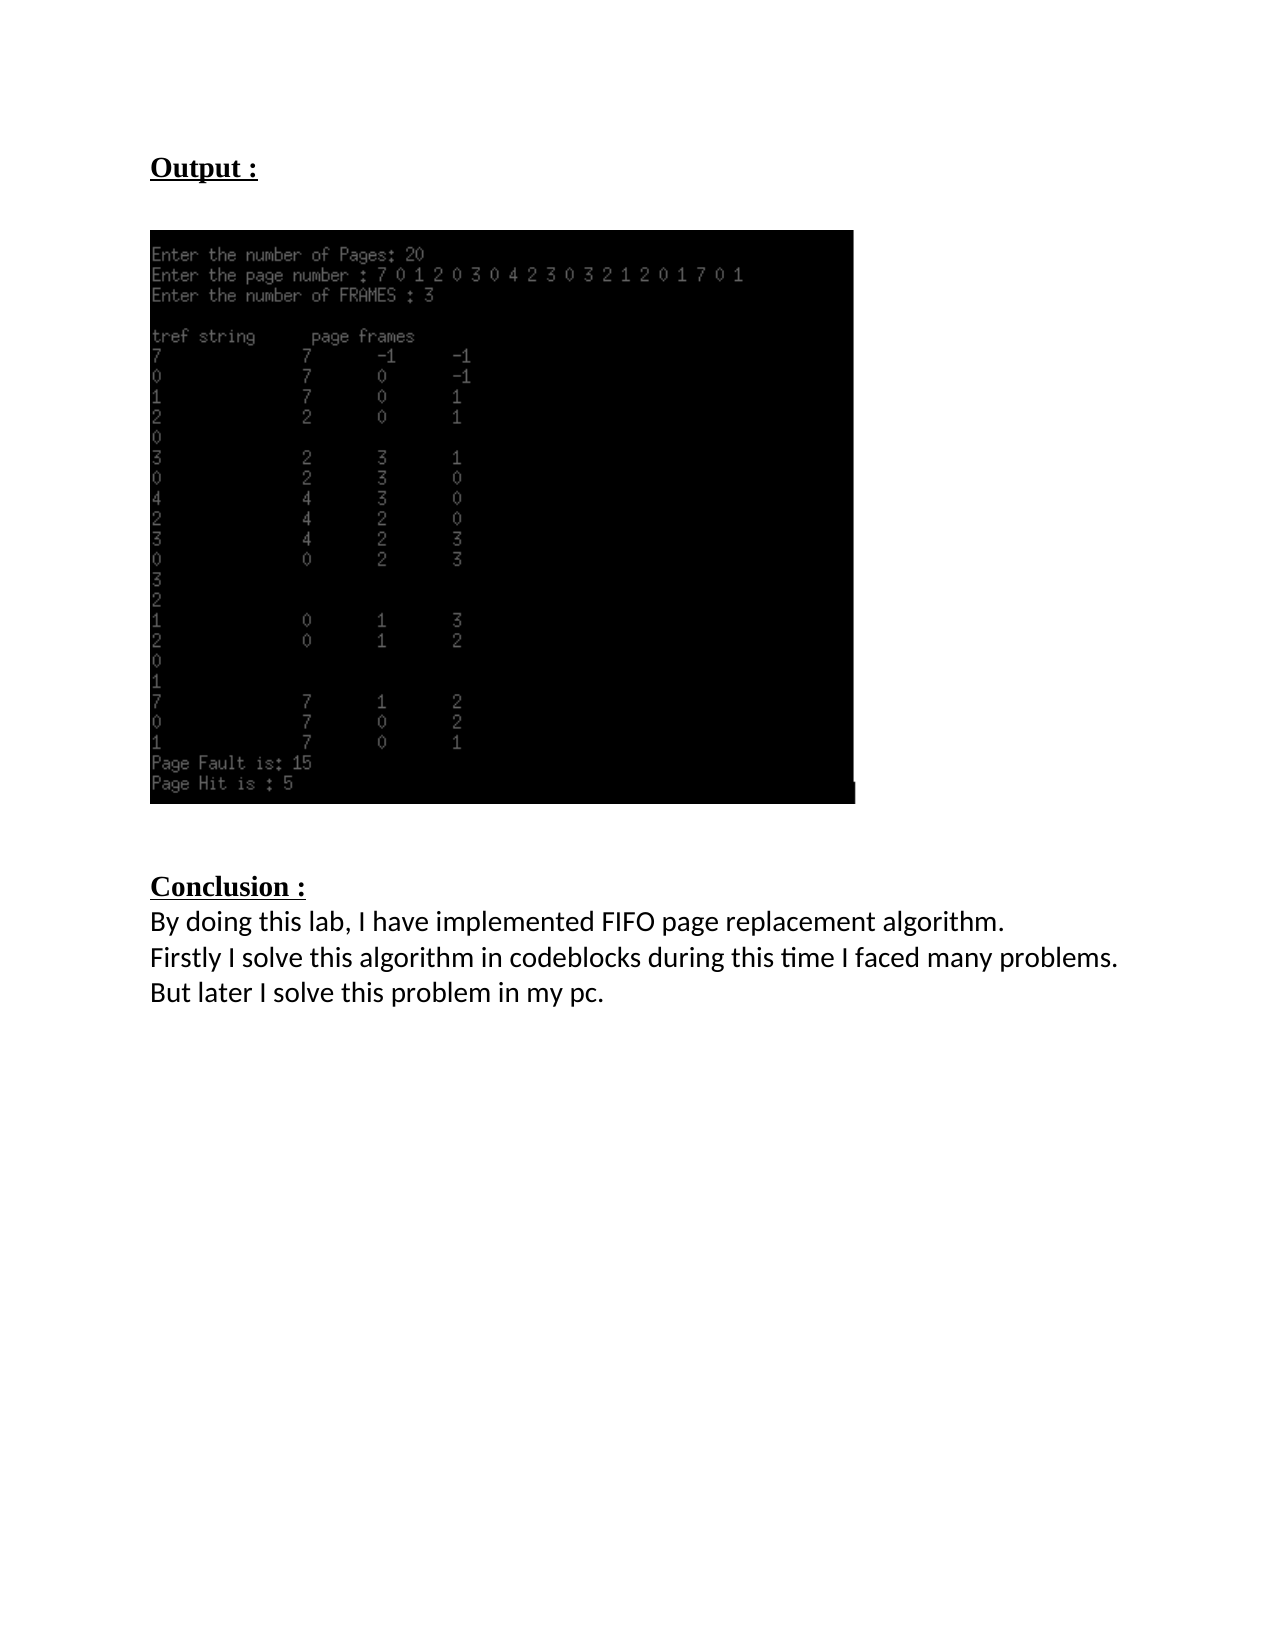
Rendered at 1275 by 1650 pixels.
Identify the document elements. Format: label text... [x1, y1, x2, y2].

picture [150, 230, 857, 804]
text By doing this lab, I have implemented FIFO page replacement algorithm. [150, 903, 1125, 939]
text Firstly I solve this algorithm in codeblocks during this time I faced many problems. [150, 939, 1125, 974]
text Conclusion : [150, 869, 1125, 903]
text Output : [150, 150, 1125, 183]
text But later I solve this problem in my pc. [150, 974, 1125, 1010]
